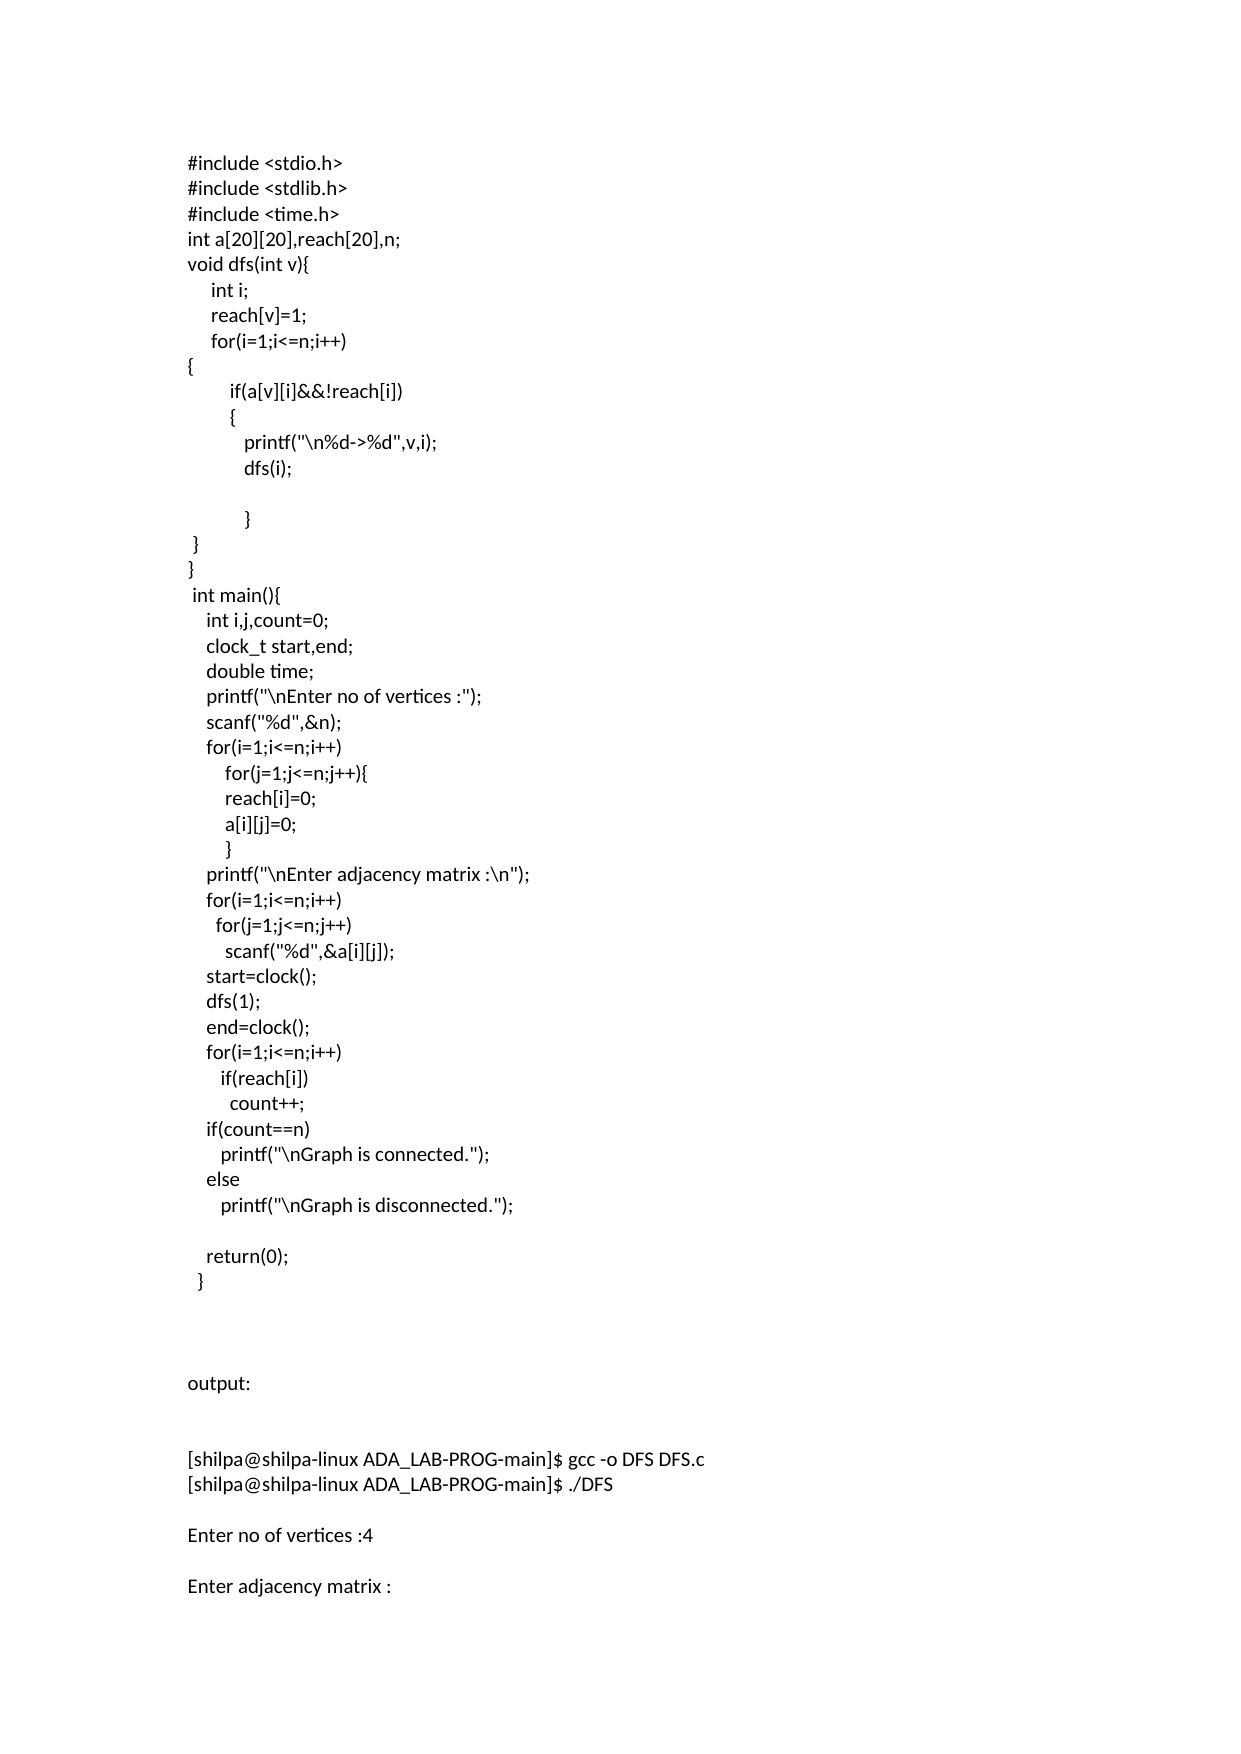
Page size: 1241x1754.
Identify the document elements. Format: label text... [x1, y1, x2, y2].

text else [187, 1167, 1053, 1192]
text count++; [187, 1090, 1053, 1116]
text output: [187, 1370, 1053, 1395]
text return(0); [187, 1243, 1053, 1268]
text { [187, 404, 1053, 429]
text dfs(1); [187, 989, 1053, 1014]
text scanf("%d",&a[i][j]); [187, 938, 1053, 963]
text } [187, 836, 1053, 862]
text for(j=1;j<=n;j++){ [187, 760, 1053, 785]
text for(i=1;i<=n;i++) [187, 1039, 1053, 1065]
text double time; [187, 658, 1053, 684]
text if(reach[i]) [187, 1065, 1053, 1090]
text scanf("%d",&n); [187, 709, 1053, 734]
text int i,j,count=0; [187, 607, 1053, 633]
text printf("\nEnter no of vertices :"); [187, 684, 1053, 709]
text clock_t start,end; [187, 633, 1053, 658]
text reach[i]=0; [187, 785, 1053, 811]
text for(i=1;i<=n;i++) [187, 328, 1053, 353]
text if(a[v][i]&&!reach[i]) [187, 379, 1053, 404]
text int main(){ [187, 582, 1053, 607]
text } [187, 557, 1053, 582]
text printf("\n%d->%d",v,i); [187, 429, 1053, 455]
text } [187, 531, 1053, 557]
text end=clock(); [187, 1014, 1053, 1039]
text void dfs(int v){ [187, 252, 1053, 277]
text for(j=1;j<=n;j++) [187, 912, 1053, 938]
text a[i][j]=0; [187, 811, 1053, 836]
text } [187, 1268, 1053, 1294]
text Enter adjacency matrix : [187, 1573, 1053, 1599]
text printf("\nGraph is disconnected."); [187, 1192, 1053, 1217]
text printf("\nGraph is connected."); [187, 1141, 1053, 1167]
text int a[20][20],reach[20],n; [187, 226, 1053, 252]
text } [187, 506, 1053, 531]
text [shilpa@shilpa-linux ADA_LAB-PROG-main]$ ./DFS [187, 1472, 1053, 1497]
text #include <stdlib.h> [187, 175, 1053, 201]
text int i; [187, 277, 1053, 302]
text dfs(i); [187, 455, 1053, 480]
text #include <stdio.h> [187, 150, 1053, 175]
text Enter no of vertices :4 [187, 1522, 1053, 1548]
text for(i=1;i<=n;i++) [187, 887, 1053, 912]
text start=clock(); [187, 963, 1053, 989]
text reach[v]=1; [187, 302, 1053, 328]
text if(count==n) [187, 1116, 1053, 1141]
text [shilpa@shilpa-linux ADA_LAB-PROG-main]$ gcc -o DFS DFS.c [187, 1446, 1053, 1472]
text #include <time.h> [187, 201, 1053, 226]
text printf("\nEnter adjacency matrix :\n"); [187, 862, 1053, 887]
text for(i=1;i<=n;i++) [187, 734, 1053, 760]
text { [187, 353, 1053, 379]
